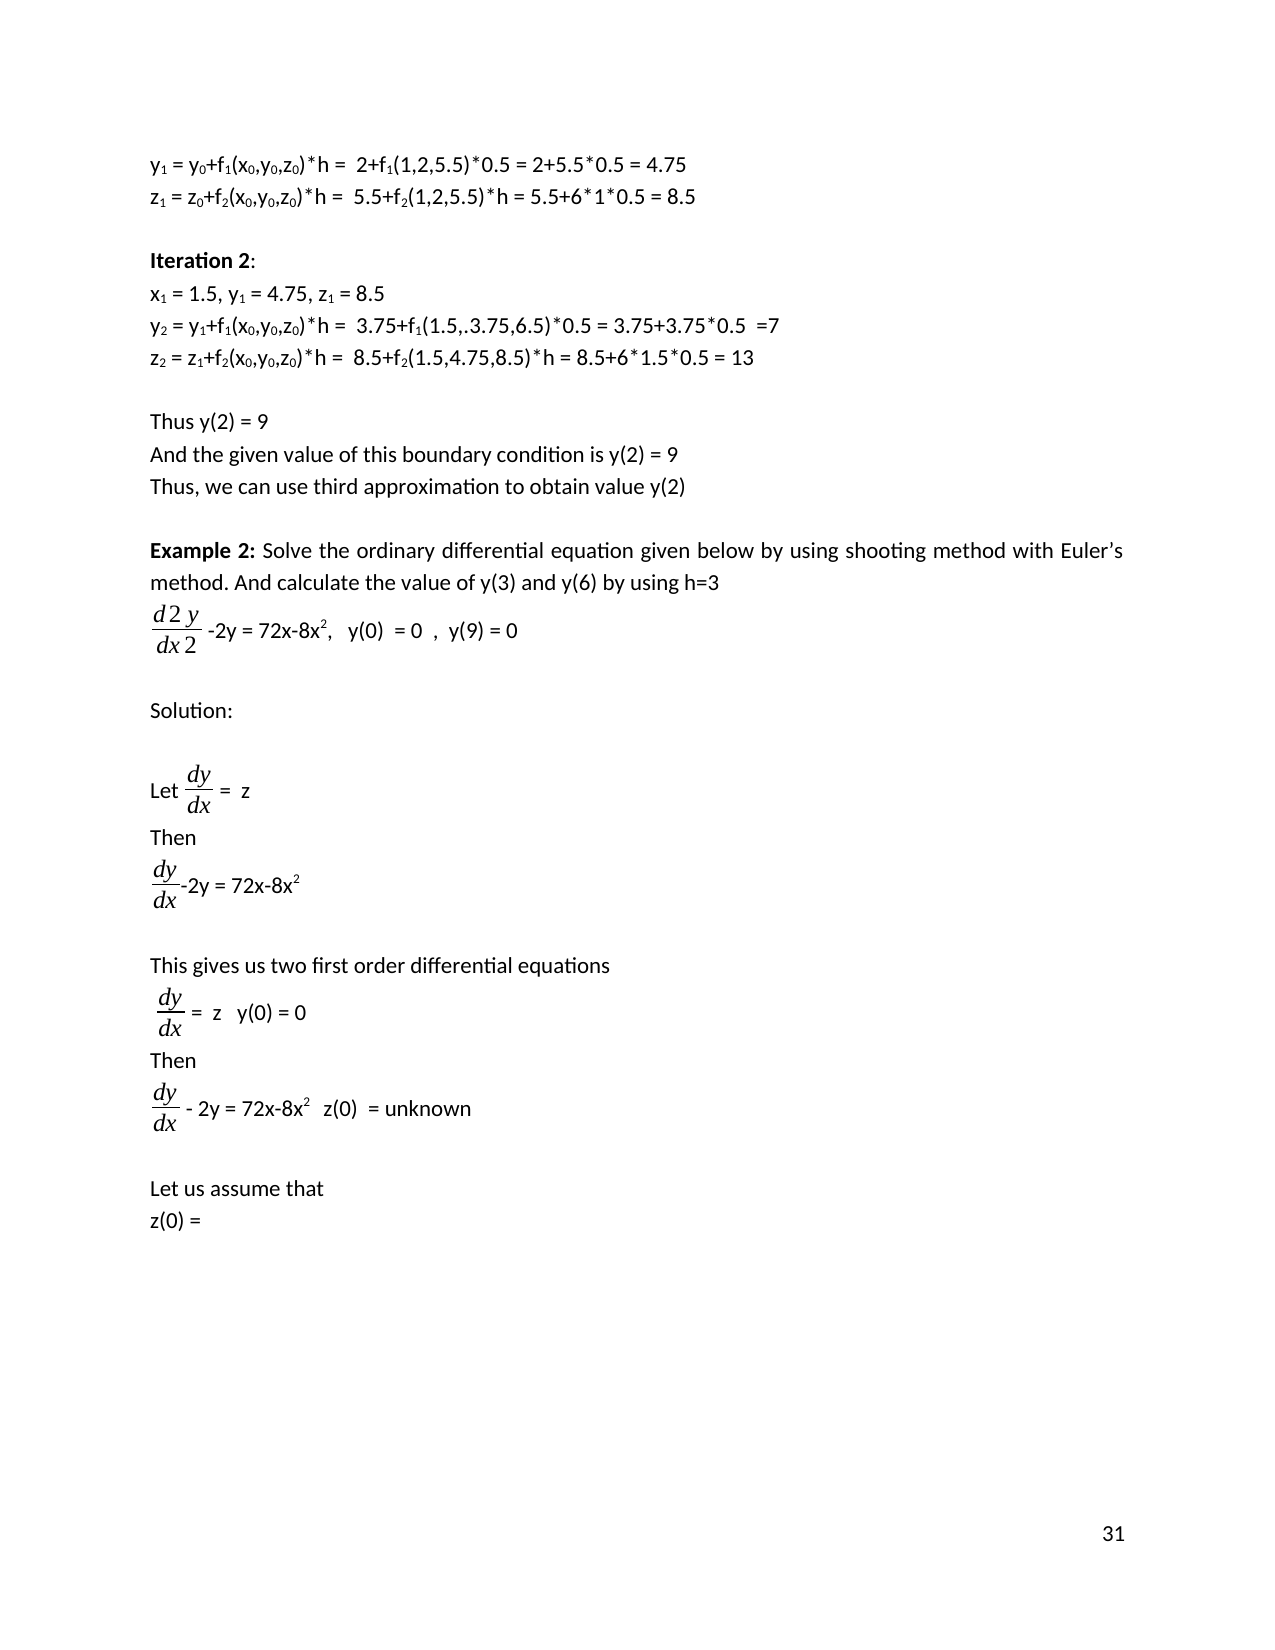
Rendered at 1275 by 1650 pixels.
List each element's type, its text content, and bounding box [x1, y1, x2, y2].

text -2y = 72x-8x2, y(0) = 0 , y(9) = 0 [150, 601, 1125, 659]
text Example 2: Solve the ordinary differential equation given below by using shooting method with Euler’s method. And calculate the value of y(3) and y(6) by using h=3 [150, 536, 1125, 596]
text = z y(0) = 0 [150, 983, 1125, 1042]
text z2 = z1+f2(x0,y0,z0)*h = 8.5+f2(1.5,4.75,8.5)*h = 8.5+6*1.5*0.5 = 13 [150, 343, 1125, 371]
text Solution: [150, 696, 1125, 724]
text z1 = z0+f2(x0,y0,z0)*h = 5.5+f2(1,2,5.5)*h = 5.5+6*1*0.5 = 8.5 [150, 182, 1125, 210]
text z(0) = [150, 1206, 1125, 1234]
text Let = z [150, 760, 1125, 819]
text y1 = y0+f1(x0,y0,z0)*h = 2+f1(1,2,5.5)*0.5 = 2+5.5*0.5 = 4.75 [150, 150, 1125, 178]
text And the given value of this boundary condition is y(2) = 9 [150, 440, 1125, 468]
text Thus, we can use third approximation to obtain value y(2) [150, 472, 1125, 500]
text -2y = 72x-8x2 [150, 856, 1125, 914]
text Then [150, 823, 1125, 851]
text Then [150, 1046, 1125, 1074]
text Iteration 2: [150, 247, 1125, 274]
text This gives us two first order differential equations [150, 951, 1125, 979]
text Thus y(2) = 9 [150, 407, 1125, 436]
text - 2y = 72x-8x2 z(0) = unknown [150, 1078, 1125, 1137]
text x1 = 1.5, y1 = 4.75, z1 = 8.5 [150, 279, 1125, 307]
text y2 = y1+f1(x0,y0,z0)*h = 3.75+f1(1.5,.3.75,6.5)*0.5 = 3.75+3.75*0.5 =7 [150, 311, 1125, 339]
text Let us assume that [150, 1174, 1125, 1202]
